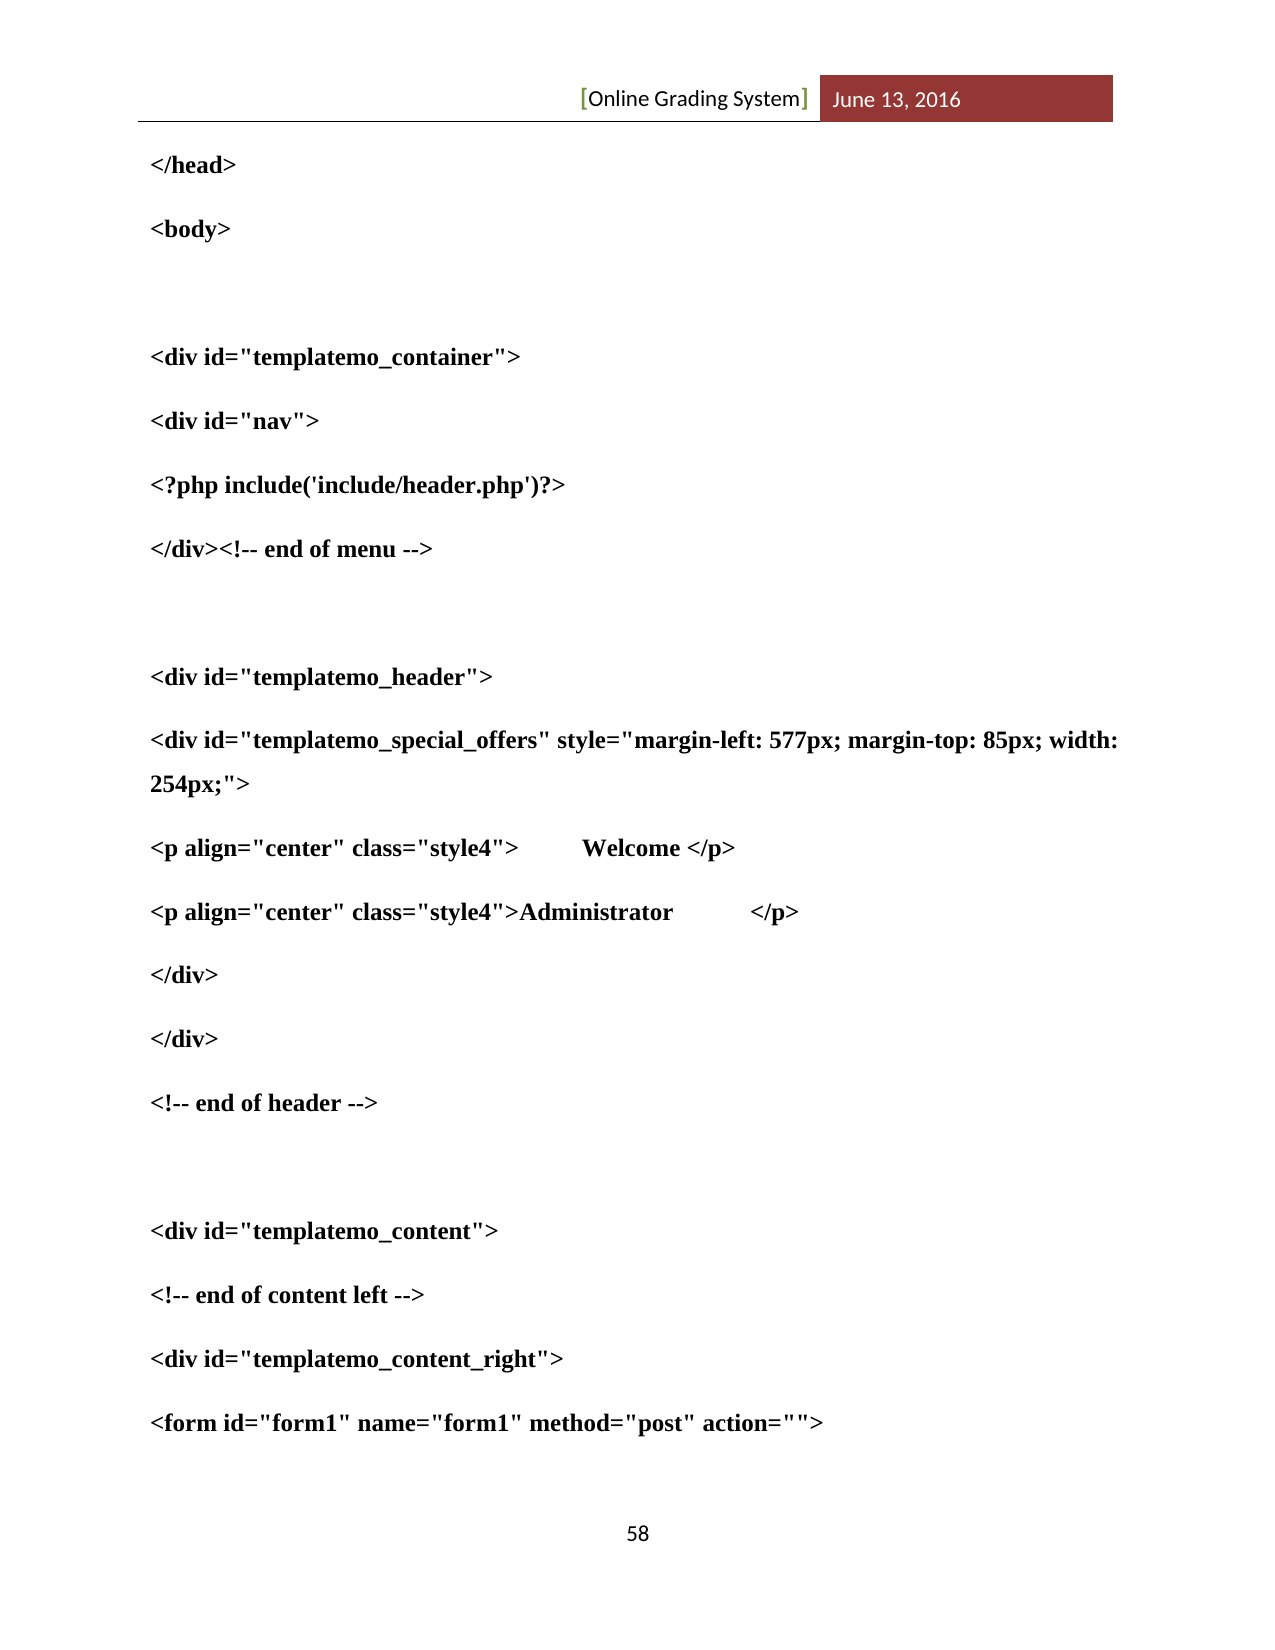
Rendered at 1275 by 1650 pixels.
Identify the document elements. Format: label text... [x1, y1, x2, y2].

text </head> [150, 150, 1125, 179]
text <div id="templatemo_content"> [150, 1216, 1125, 1245]
text <div id="templatemo_header"> [150, 662, 1125, 690]
text </div> [150, 961, 1125, 989]
text <form id="form1" name="form1" method="post" action=""> [150, 1408, 1125, 1437]
text <div id="templatemo_container"> [150, 342, 1125, 371]
text <body> [150, 214, 1125, 243]
text <!-- end of header --> [150, 1088, 1125, 1117]
text </div><!-- end of menu --> [150, 534, 1125, 562]
text <div id="nav"> [150, 406, 1125, 434]
text <p align="center" class="style4">Administrator </p> [150, 897, 1125, 925]
text </div> [150, 1024, 1125, 1053]
text <div id="templatemo_content_right"> [150, 1344, 1125, 1373]
text <!-- end of content left --> [150, 1280, 1125, 1309]
text <p align="center" class="style4"> Welcome </p> [150, 833, 1125, 861]
text <?php include('include/header.php')?> [150, 470, 1125, 498]
text <div id="templatemo_special_offers" style="margin-left: 577px; margin-top: 85px; width: 254px;"> [150, 726, 1125, 797]
